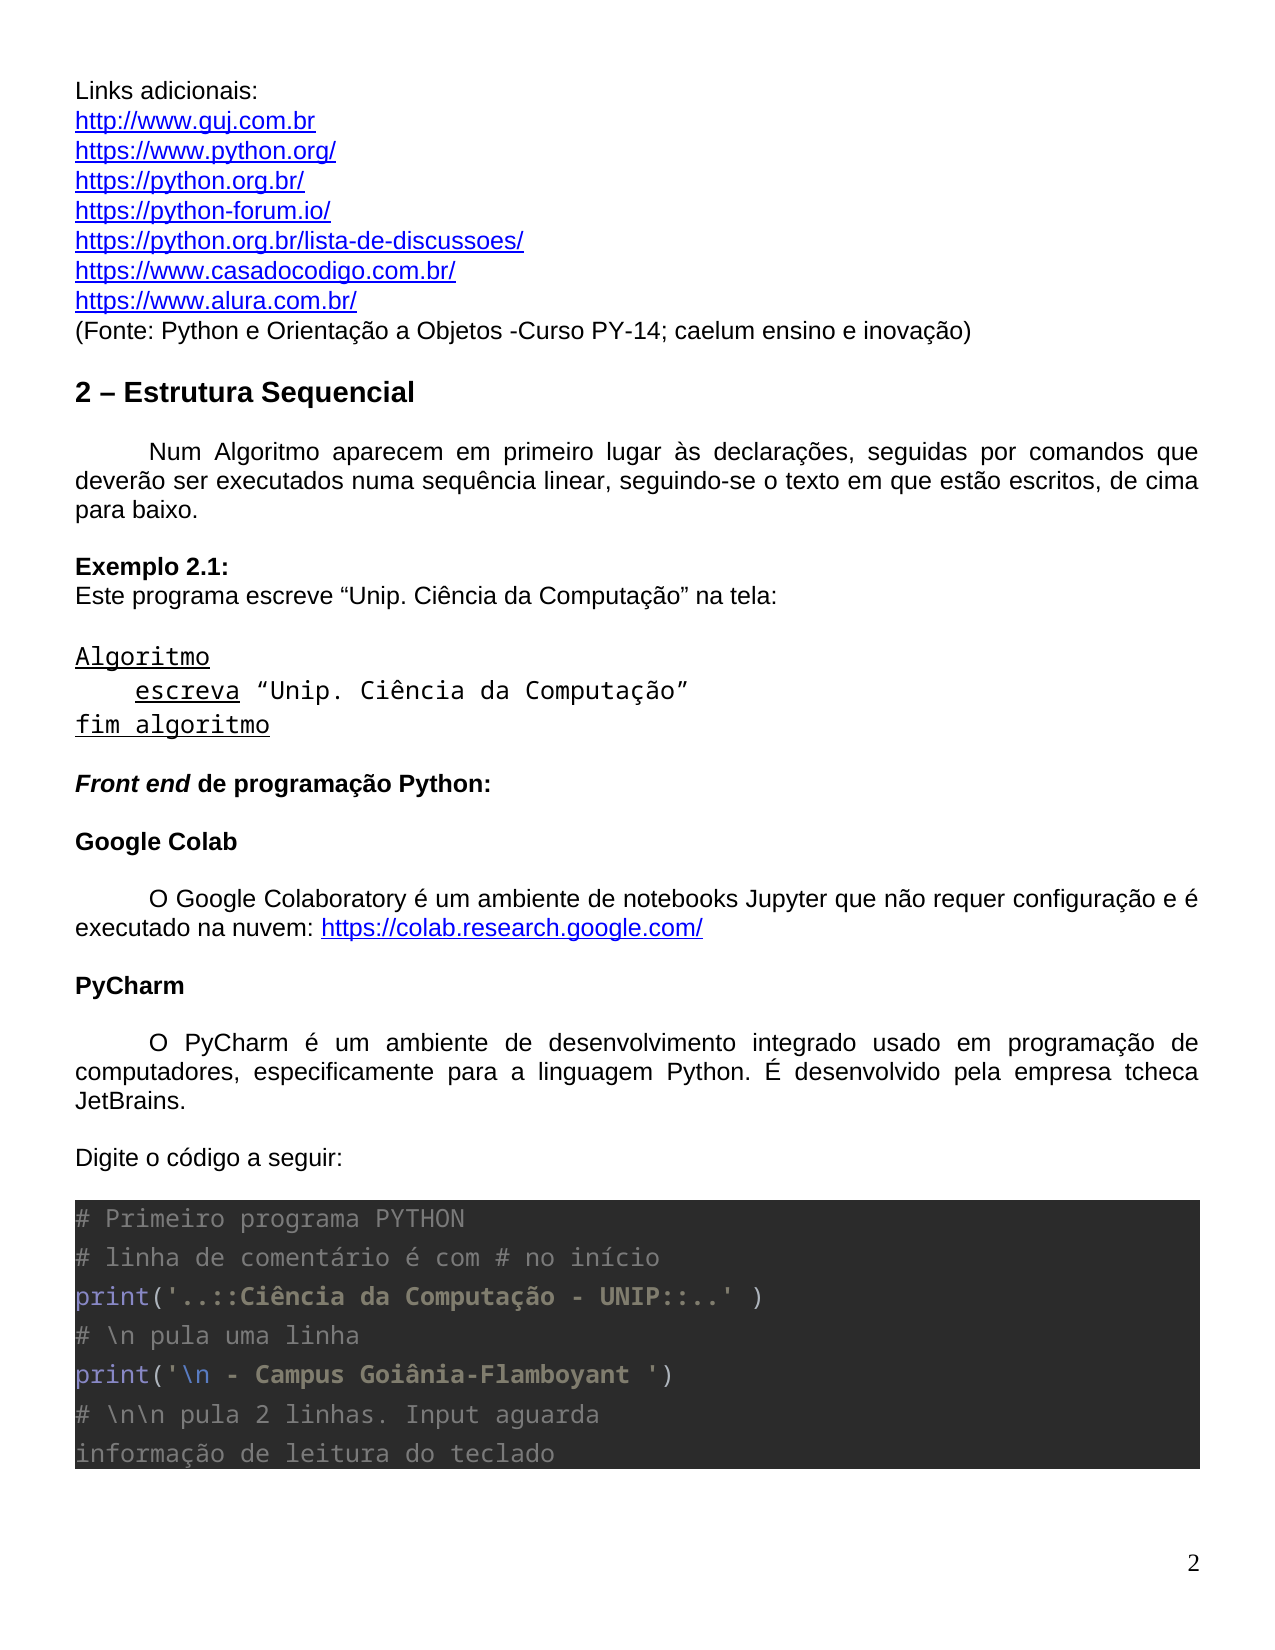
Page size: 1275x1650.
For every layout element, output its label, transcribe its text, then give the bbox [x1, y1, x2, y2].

text https://www.python.org/ [75, 135, 1200, 165]
text # linha de comentário é com # no início print('..::Ciência da Computação - UNIP::..' ) [75, 1239, 1200, 1313]
text # \n pula uma linha print('\n - Campus Goiânia-Flamboyant ') [75, 1318, 1200, 1391]
text PyCharm [75, 971, 1200, 999]
text Algoritmo [75, 638, 1200, 673]
text escreva “Unip. Ciência da Computação” [75, 673, 1200, 707]
text Este programa escreve “Unip. Ciência da Computação” na tela: [75, 581, 1200, 610]
text https://python-forum.io/ [75, 195, 1200, 225]
text Google Colab [75, 827, 1200, 856]
text https://python.org.br/ [75, 165, 1200, 195]
text O PyCharm é um ambiente de desenvolvimento integrado usado em programação de computadores, especificamente para a linguagem Python. É desenvolvido pela empresa tcheca JetBrains. [75, 1028, 1200, 1114]
text https://www.alura.com.br/ [75, 285, 1200, 315]
text O Google Colaboratory é um ambiente de notebooks Jupyter que não requer configuração e é executado na nuvem: https://colab.research.google.com/ [75, 884, 1200, 942]
text http://www.guj.com.br [75, 105, 1200, 135]
text informação de leitura do teclado [75, 1435, 1200, 1469]
text 2 – Estrutura Sequencial [75, 375, 1200, 408]
text Num Algoritmo aparecem em primeiro lugar às declarações, seguidas por comandos que deverão ser executados numa sequência linear, seguindo-se o texto em que estão escritos, de cima para baixo. [75, 437, 1200, 523]
text https://www.casadocodigo.com.br/ [75, 255, 1200, 285]
text Exemplo 2.1: [75, 552, 1200, 581]
text Front end de programação Python: [75, 769, 1200, 798]
text # Primeiro programa PYTHON [75, 1200, 1200, 1234]
text Digite o código a seguir: [75, 1143, 1200, 1172]
text (Fonte: Python e Orientação a Objetos -Curso PY-14; caelum ensino e inovação) [75, 315, 1200, 345]
text # \n\n pula 2 linhas. Input aguarda [75, 1396, 1200, 1430]
text https://python.org.br/lista-de-discussoes/ [75, 225, 1200, 255]
text fim algoritmo [75, 707, 1200, 741]
text Links adicionais: [75, 75, 1200, 105]
